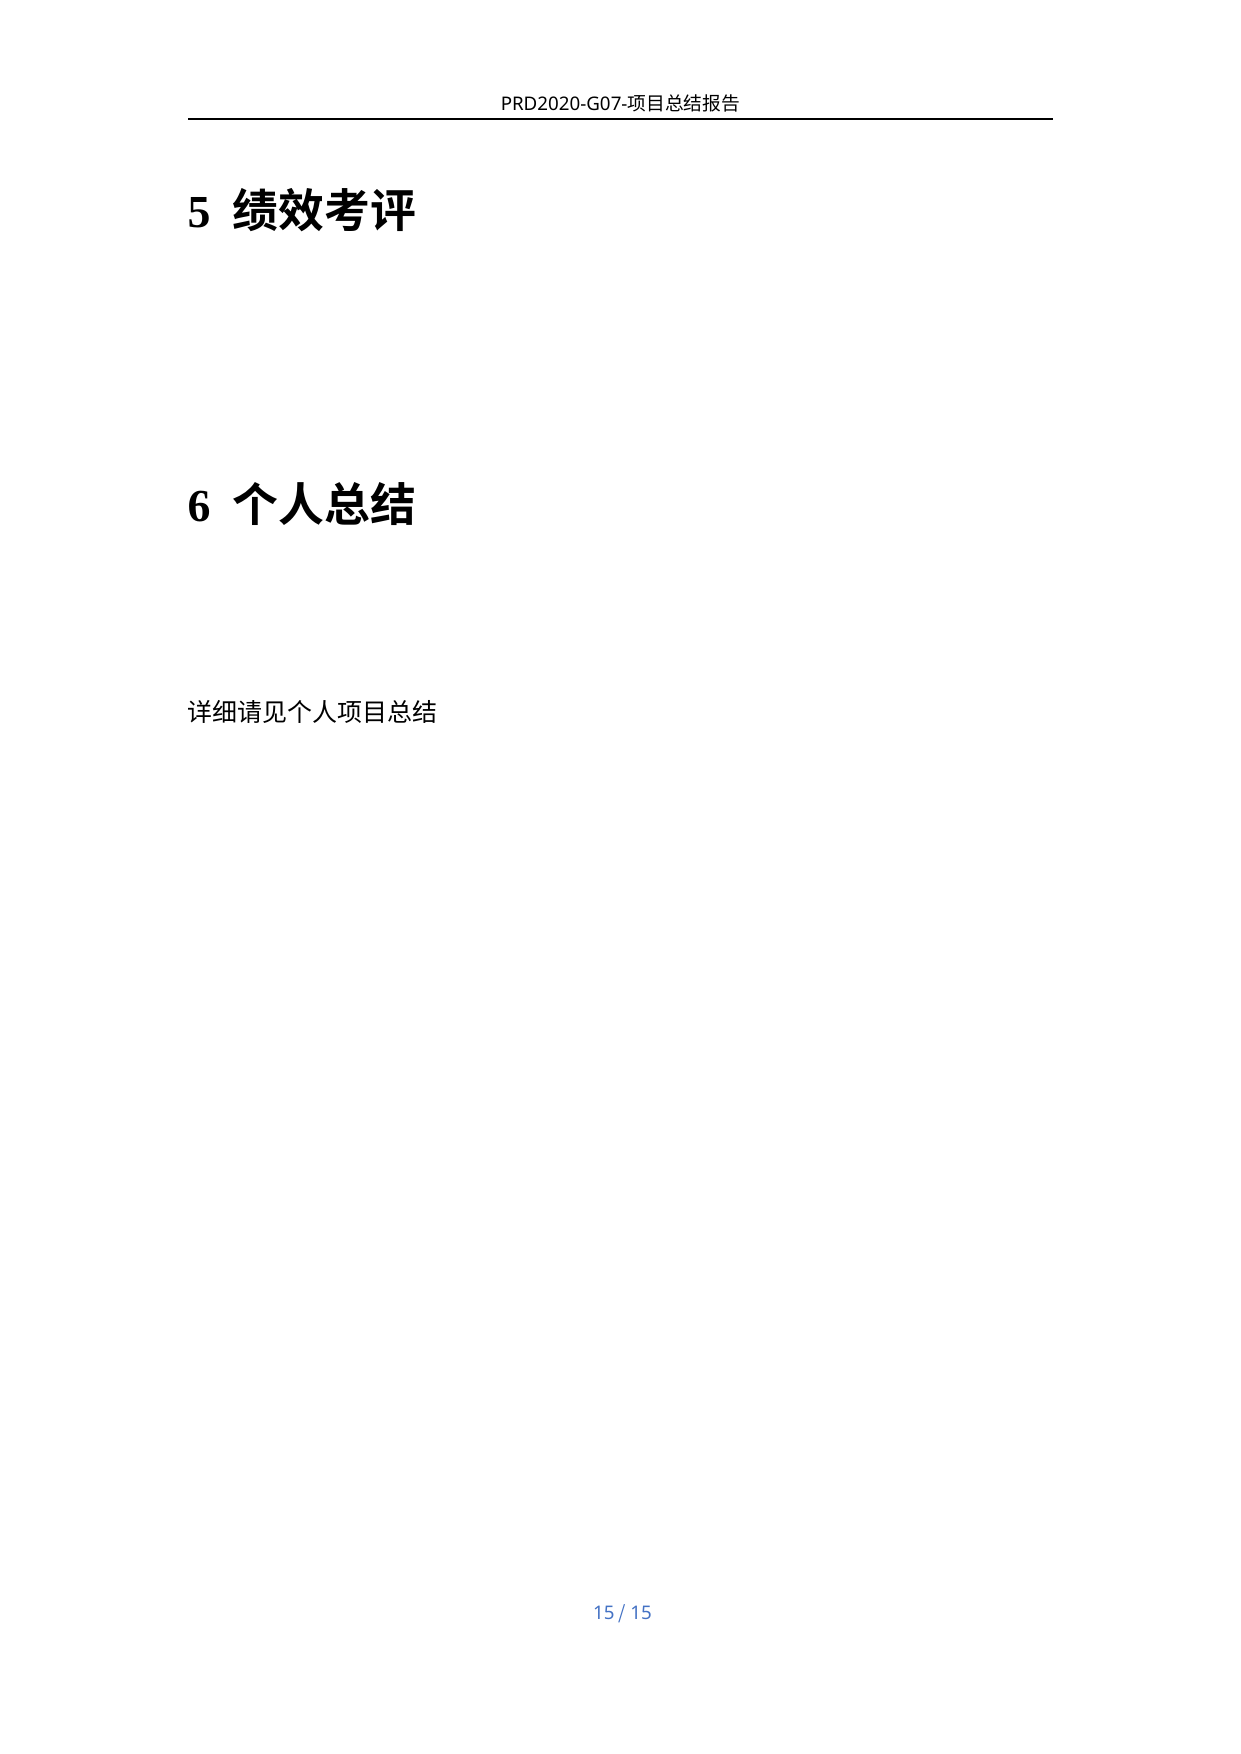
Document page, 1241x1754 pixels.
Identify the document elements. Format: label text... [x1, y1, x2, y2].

text 详细请见个人项目总结 [187, 678, 1053, 743]
subtitle 绩效考评 [187, 159, 1053, 256]
subtitle 个人总结 [187, 452, 1053, 550]
